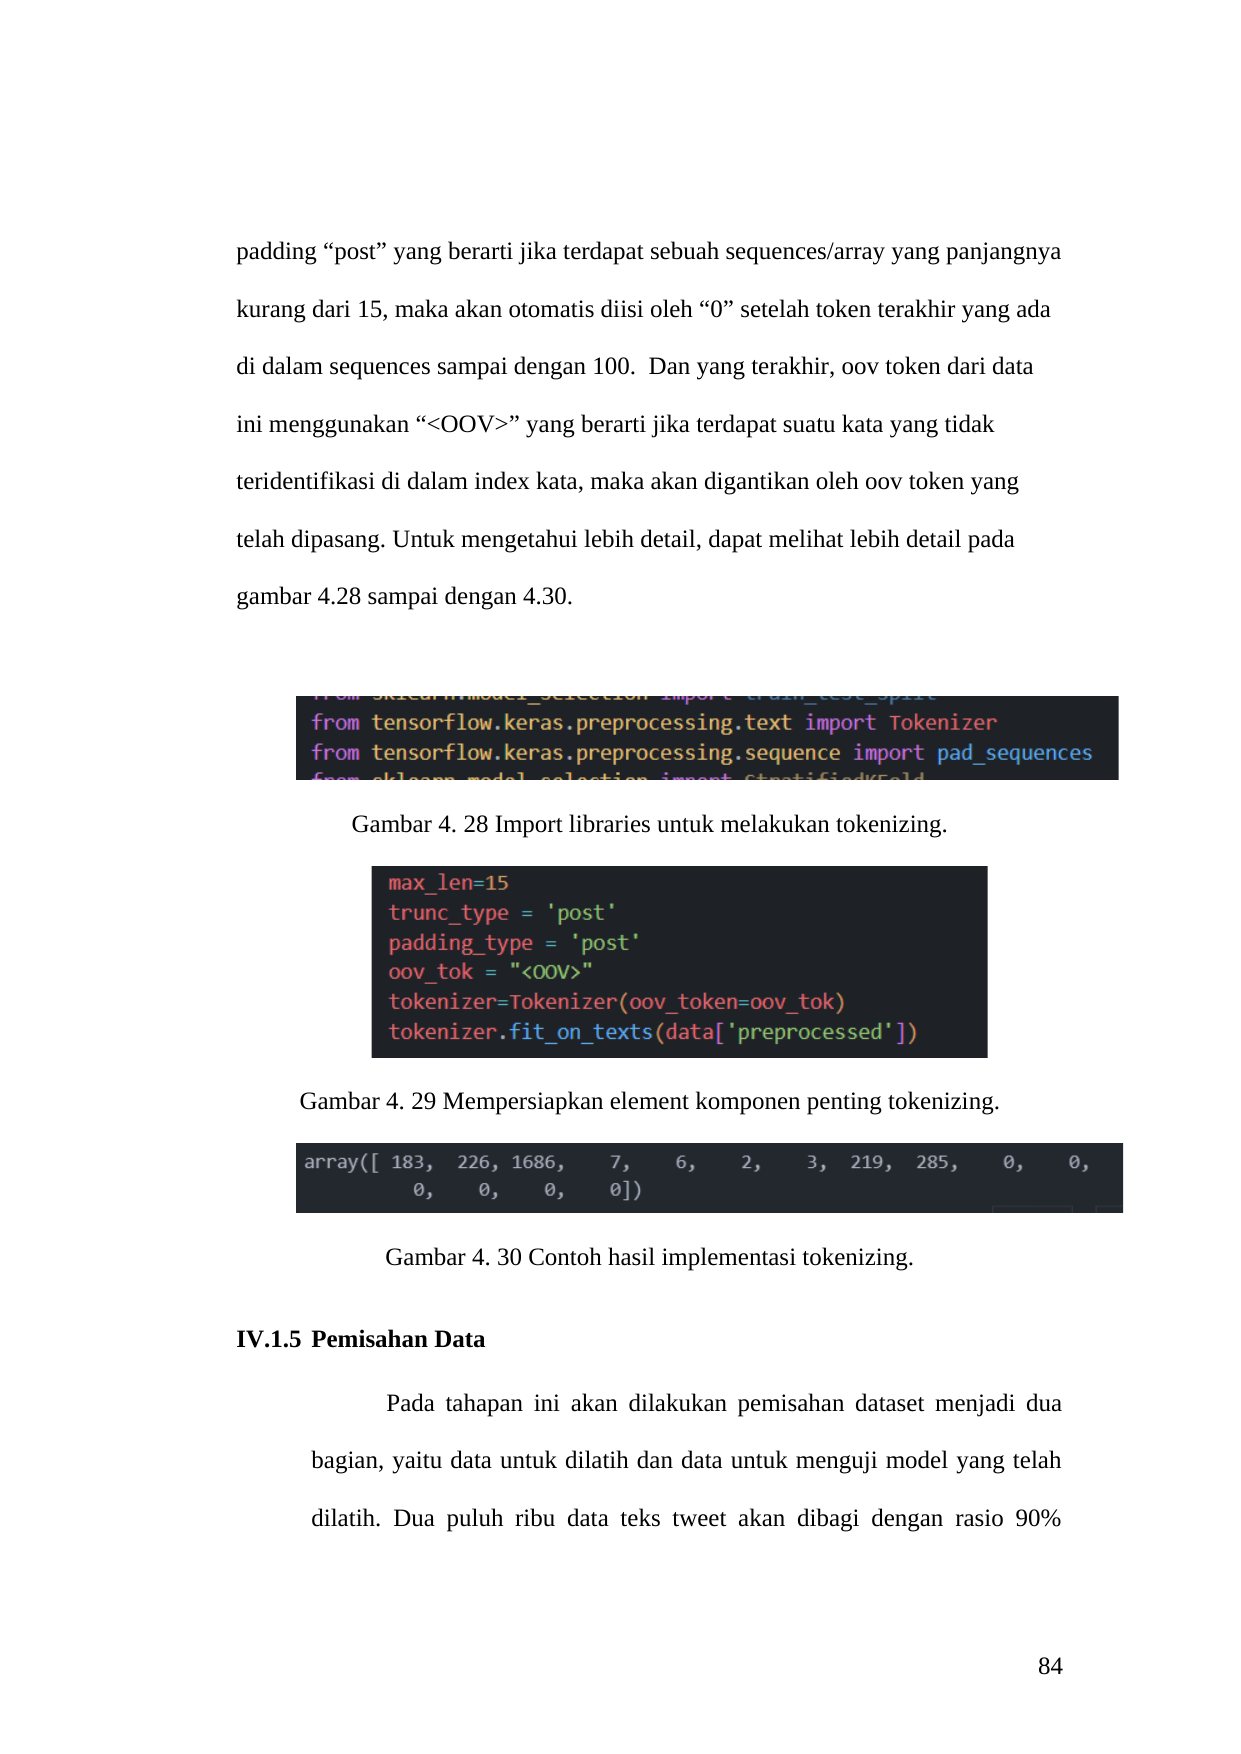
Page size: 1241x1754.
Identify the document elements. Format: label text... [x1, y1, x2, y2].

text Gambar 4. 29 Mempersiapkan element komponen penting tokenizing. [236, 1086, 1063, 1115]
text Gambar 4. 30 Contoh hasil implementasi tokenizing. [236, 1242, 1063, 1270]
picture [296, 1143, 1124, 1213]
text Gambar 4. 28 Import libraries untuk melakukan tokenizing. [236, 809, 1063, 837]
picture [371, 866, 988, 1058]
picture [296, 696, 1119, 780]
subtitle Pemisahan Data [236, 1324, 1063, 1353]
